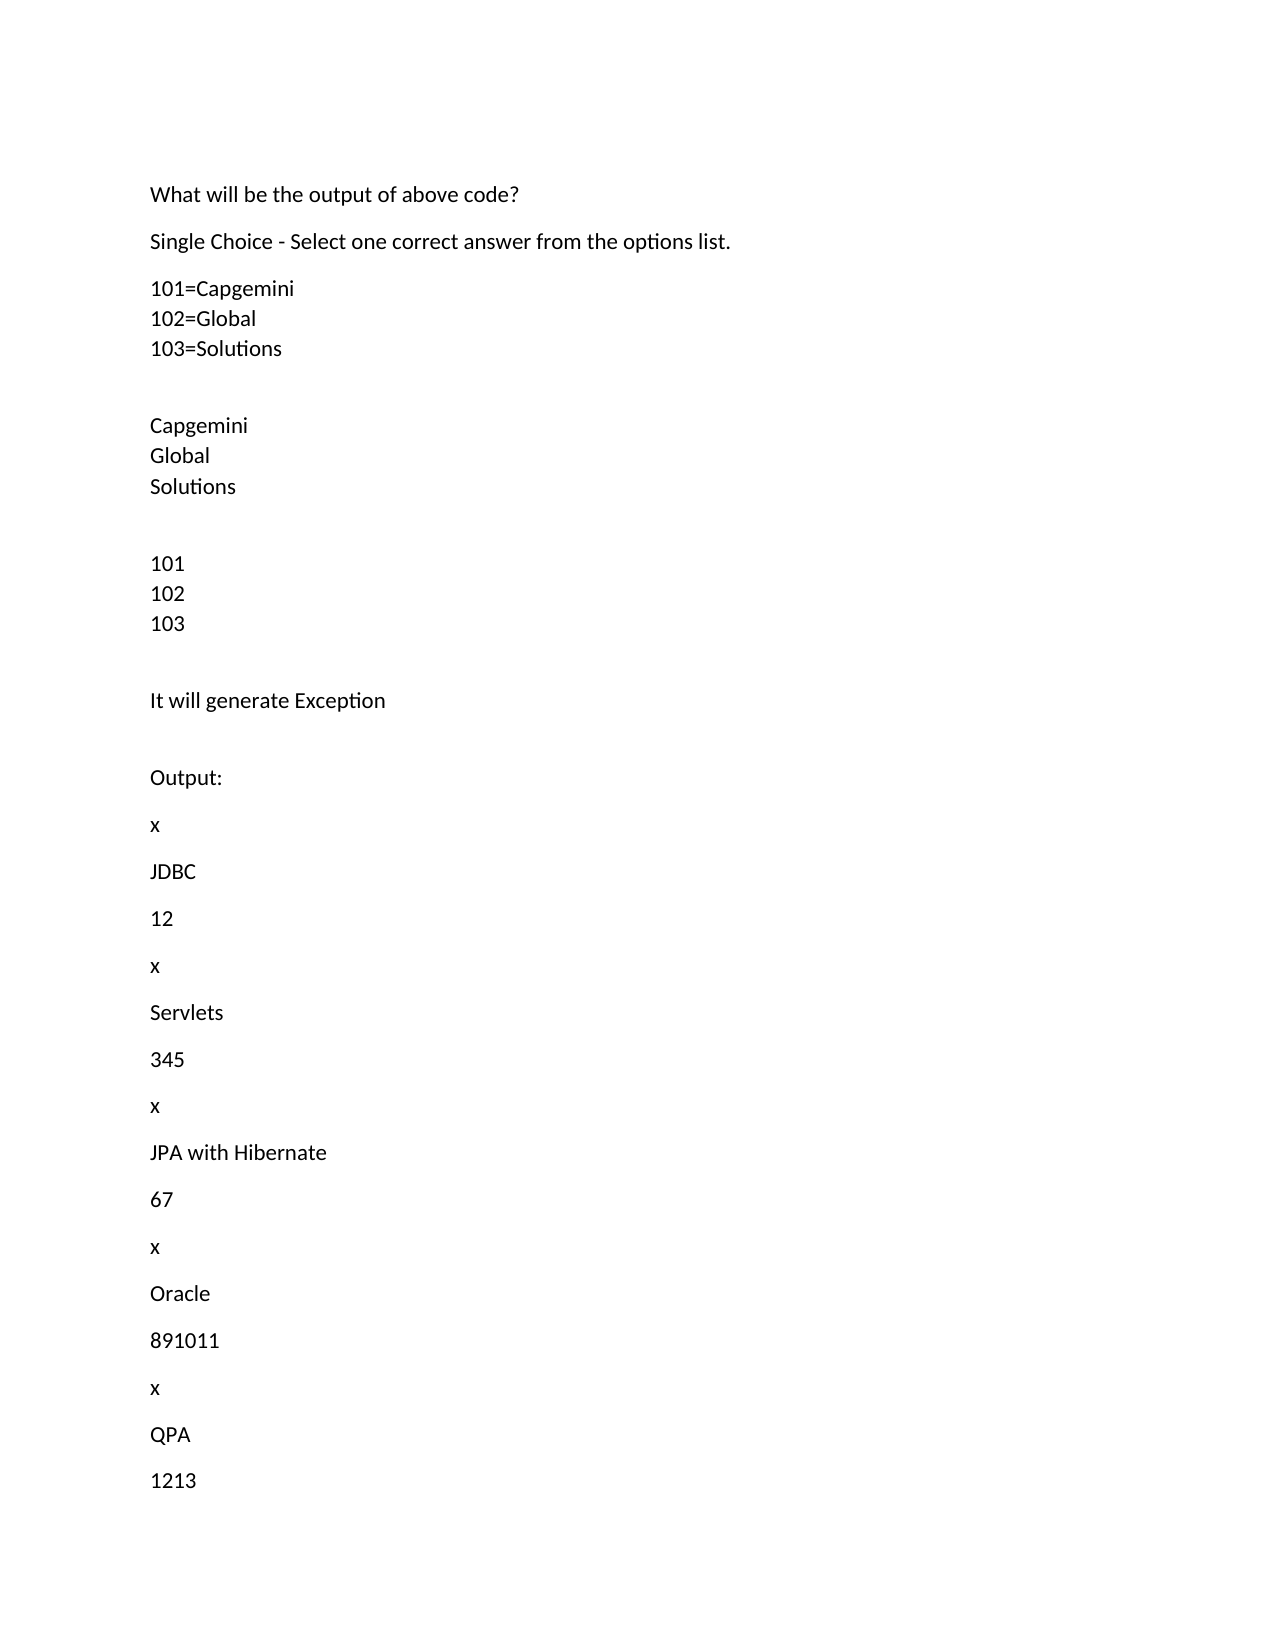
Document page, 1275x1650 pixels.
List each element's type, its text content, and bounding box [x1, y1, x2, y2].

text JDBC [150, 857, 1125, 885]
text x [150, 1373, 1125, 1401]
text Servlets [150, 998, 1125, 1026]
text 891011 [150, 1326, 1125, 1354]
text Single Choice - Select one correct answer from the options list. [150, 227, 1125, 255]
text 101=Capgemini 102=Global 103=Solutions [150, 274, 1125, 393]
text 1213 [150, 1467, 1125, 1495]
text 67 [150, 1185, 1125, 1213]
text It will generate Exception [150, 686, 1125, 745]
text x [150, 951, 1125, 979]
text x [150, 1092, 1125, 1120]
text Oracle [150, 1279, 1125, 1307]
text x [150, 1232, 1125, 1260]
text Capgemini Global Solutions [150, 411, 1125, 530]
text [150, 150, 1125, 208]
text Output: [150, 763, 1125, 792]
text 101 102 103 [150, 549, 1125, 668]
text 345 [150, 1045, 1125, 1073]
text x [150, 810, 1125, 838]
text QPA [150, 1420, 1125, 1448]
text JPA with Hibernate [150, 1138, 1125, 1167]
text 12 [150, 904, 1125, 932]
